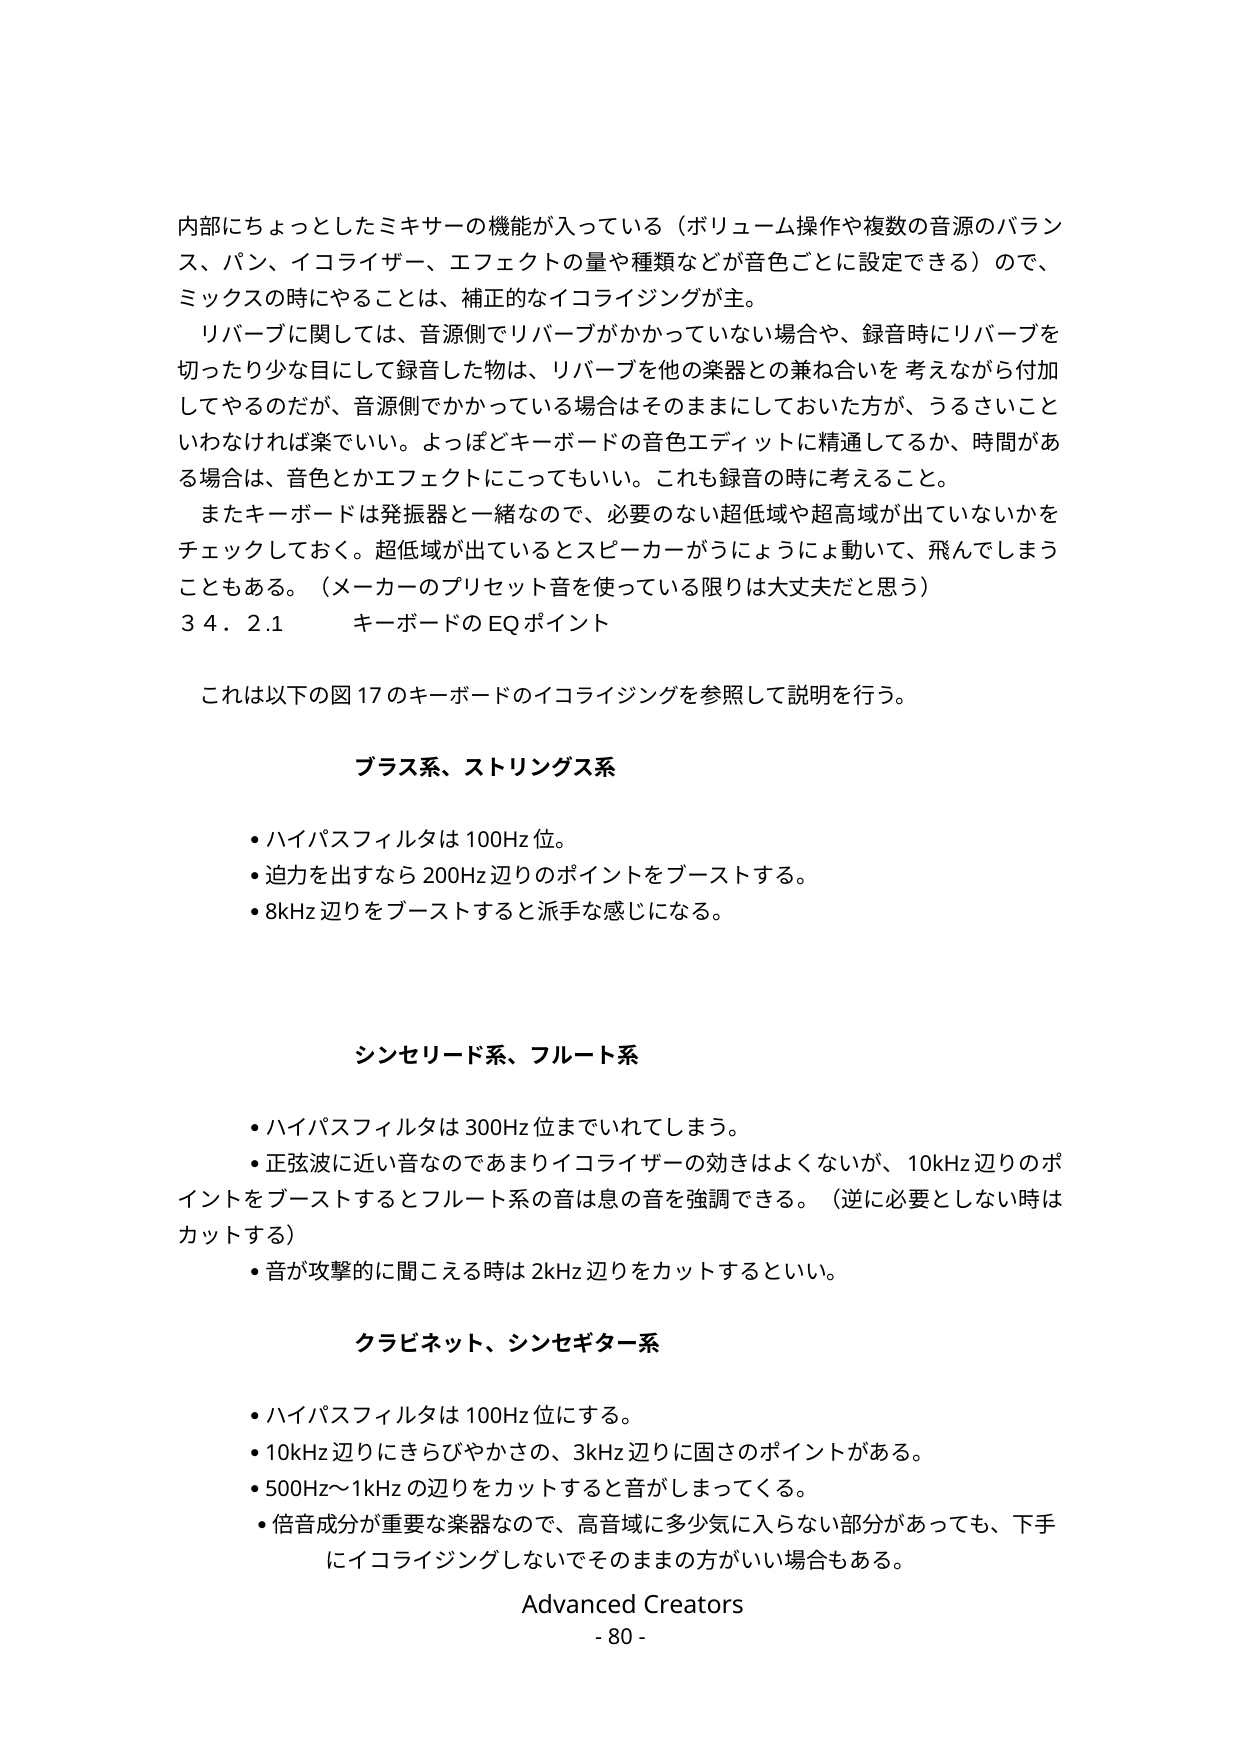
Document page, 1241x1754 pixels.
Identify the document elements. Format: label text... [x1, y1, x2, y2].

subtitle キーボードのEQポイント [177, 603, 1063, 639]
list 500Hz～1kHzの辺りをカットすると音がしまってくる。 [177, 1468, 1063, 1504]
list ハイパスフィルタは100Hz位にする。 [177, 1396, 1063, 1432]
list ハイパスフィルタは100Hz位。 [177, 820, 1063, 856]
subtitle シンセリード系、フルート系 [354, 1036, 1063, 1072]
list 迫力を出すなら200Hz辺りのポイントをブーストする。 [177, 856, 1063, 892]
text これは以下の図17のキーボードのイコライジングを参照して説明を行う。 [177, 676, 1063, 712]
list 倍音成分が重要な楽器なので、高音域に多少気に入らない部分があっても、下手にイコライジングしないでそのままの方がいい場合もある。 [177, 1504, 1063, 1577]
list 正弦波に近い音なのであまりイコライザーの効きはよくないが、10kHz辺りのポイントをブーストするとフルート系の音は息の音を強調できる。（逆に必要としない時はカットする） [177, 1144, 1063, 1252]
subtitle ブラス系、ストリングス系 [354, 748, 1063, 784]
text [177, 207, 1063, 315]
subtitle クラビネット、シンセギター系 [354, 1324, 1063, 1360]
list ハイパスフィルタは300Hz位までいれてしまう。 [177, 1108, 1063, 1144]
text リバーブに関しては、音源側でリバーブがかかっていない場合や、録音時にリバーブを切ったり少な目にして録音した物は、リバーブを他の楽器との兼ね合いを 考えながら付加してやるのだが、音源側でかかっている場合はそのままにしておいた方が、うるさいこといわなければ楽でいい。よっぽどキーボードの音色エディットに精通してるか、時間がある場合は、音色とかエフェクトにこってもいい。これも録音の時に考えること。 [177, 315, 1063, 495]
text またキーボードは発振器と一緒なので、必要のない超低域や超高域が出ていないかをチェックしておく。超低域が出ているとスピーカーがうにょうにょ動いて、飛んでしまうこともある。（メーカーのプリセット音を使っている限りは大丈夫だと思う） [177, 495, 1063, 603]
list 音が攻撃的に聞こえる時は2kHz辺りをカットするといい。 [177, 1252, 1063, 1288]
list 8kHz辺りをブーストすると派手な感じになる。 [177, 892, 1063, 928]
list 10kHz辺りにきらびやかさの、3kHz辺りに固さのポイントがある。 [177, 1432, 1063, 1468]
